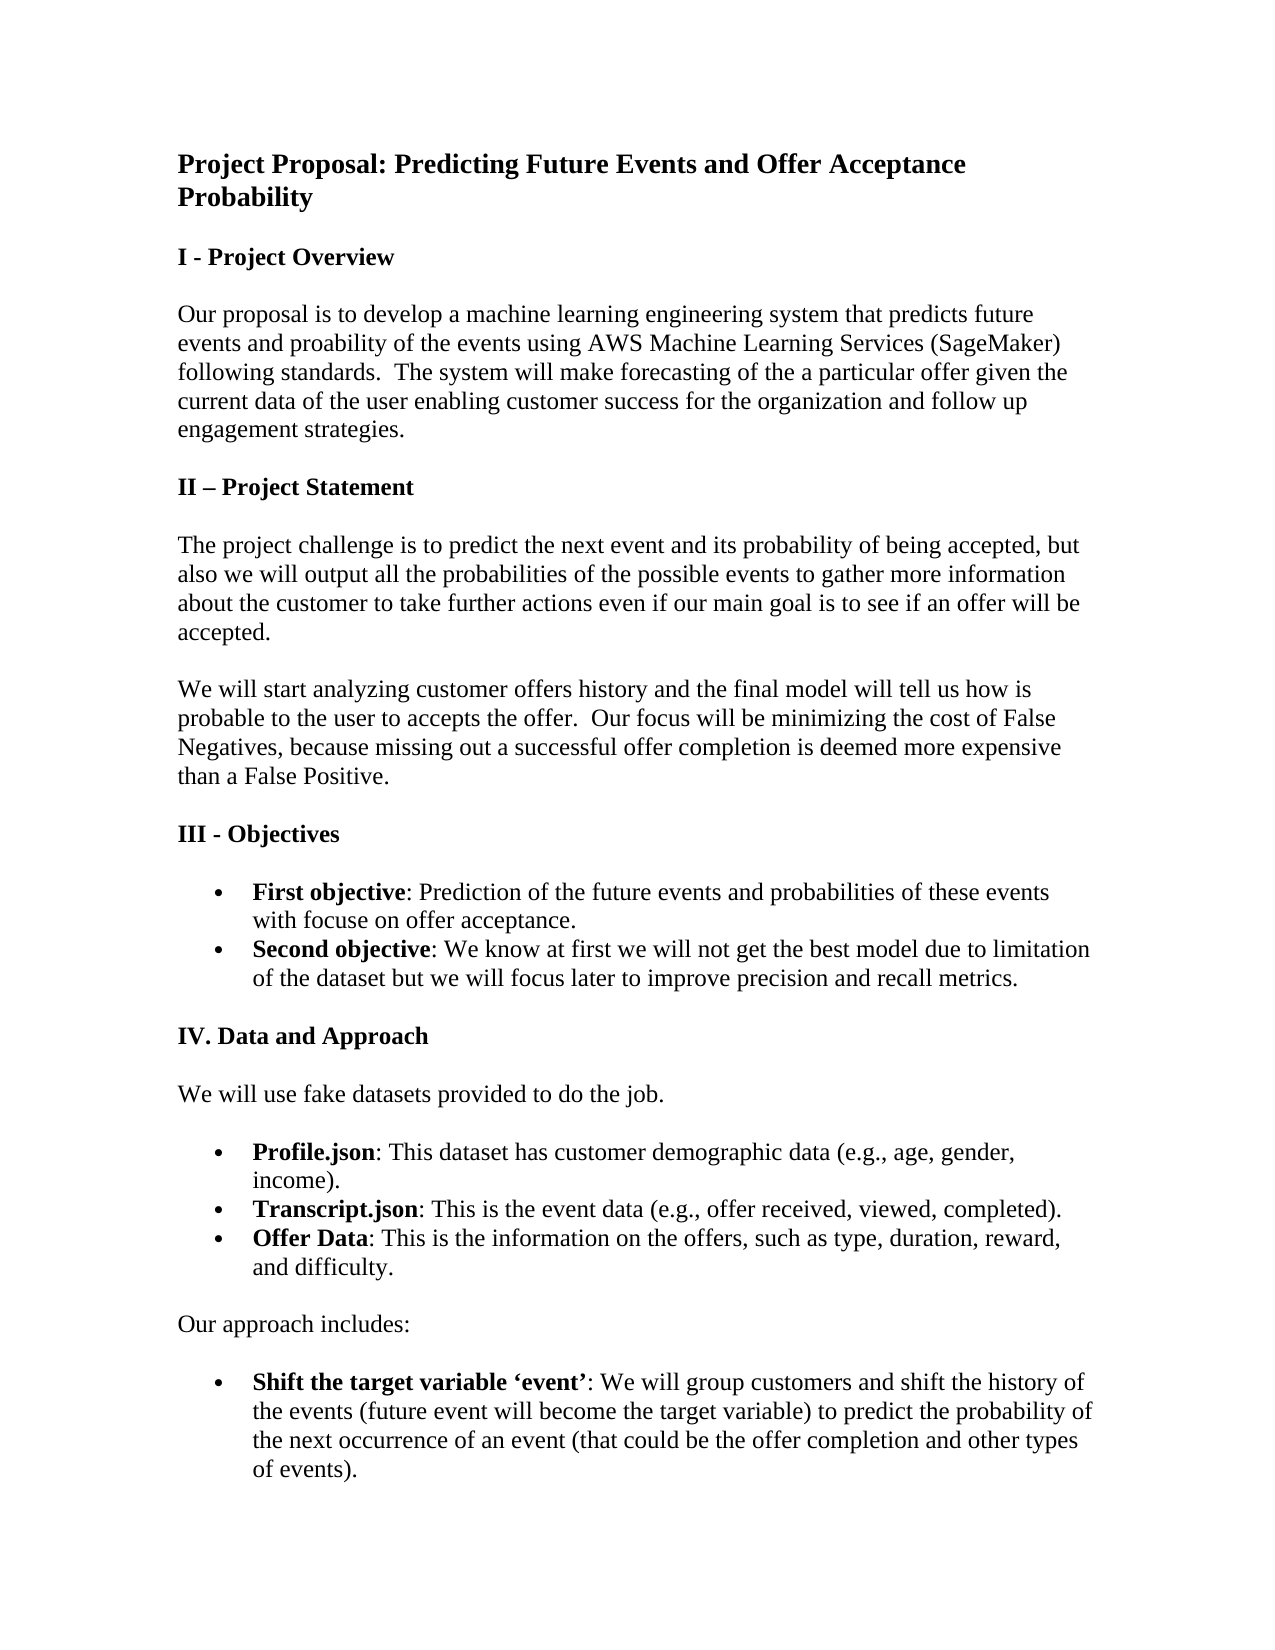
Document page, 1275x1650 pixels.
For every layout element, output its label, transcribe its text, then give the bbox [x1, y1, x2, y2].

text Our approach includes: [177, 1309, 1098, 1338]
list First objective: Prediction of the future events and probabilities of these events with focuse on offer acceptance. [215, 877, 1098, 934]
text Our proposal is to develop a machine learning engineering system that predicts future events and proability of the events using AWS Machine Learning Services (SageMaker) following standards. The system will make forecasting of the a particular offer given the current data of the user enabling customer success for the organization and follow up engagement strategies. [177, 299, 1098, 443]
text III - Objectives [177, 819, 1098, 847]
list Offer Data: This is the information on the offers, such as type, duration, reward, and difficulty. [215, 1223, 1098, 1280]
text The project challenge is to predict the next event and its probability of being accepted, but also we will output all the probabilities of the possible events to gather more information about the customer to take further actions even if our main goal is to see if an offer will be accepted. [177, 530, 1098, 645]
list Shift the target variable ‘event’: We will group customers and shift the history of the events (future event will become the target variable) to predict the probability of the next occurrence of an event (that could be the offer completion and other types of events). [215, 1367, 1098, 1482]
text We will start analyzing customer offers history and the final model will tell us how is probable to the user to accepts the offer. Our focus will be minimizing the cost of False Negatives, because missing out a successful offer completion is deemed more expensive than a False Positive. [177, 674, 1098, 789]
text We will use fake datasets provided to do the job. [177, 1079, 1098, 1107]
list Profile.json: This dataset has customer demographic data (e.g., age, gender, income). [215, 1137, 1098, 1194]
text I - Project Overview [177, 242, 1098, 270]
text II – Project Statement [177, 472, 1098, 501]
text Project Proposal: Predicting Future Events and Offer Acceptance Probability [177, 148, 1098, 212]
text IV. Data and Approach [177, 1021, 1098, 1049]
list Transcript.json: This is the event data (e.g., offer received, viewed, completed). [215, 1194, 1098, 1223]
list Second objective: We know at first we will not get the best model due to limitation of the dataset but we will focus later to improve precision and recall metrics. [215, 934, 1098, 992]
